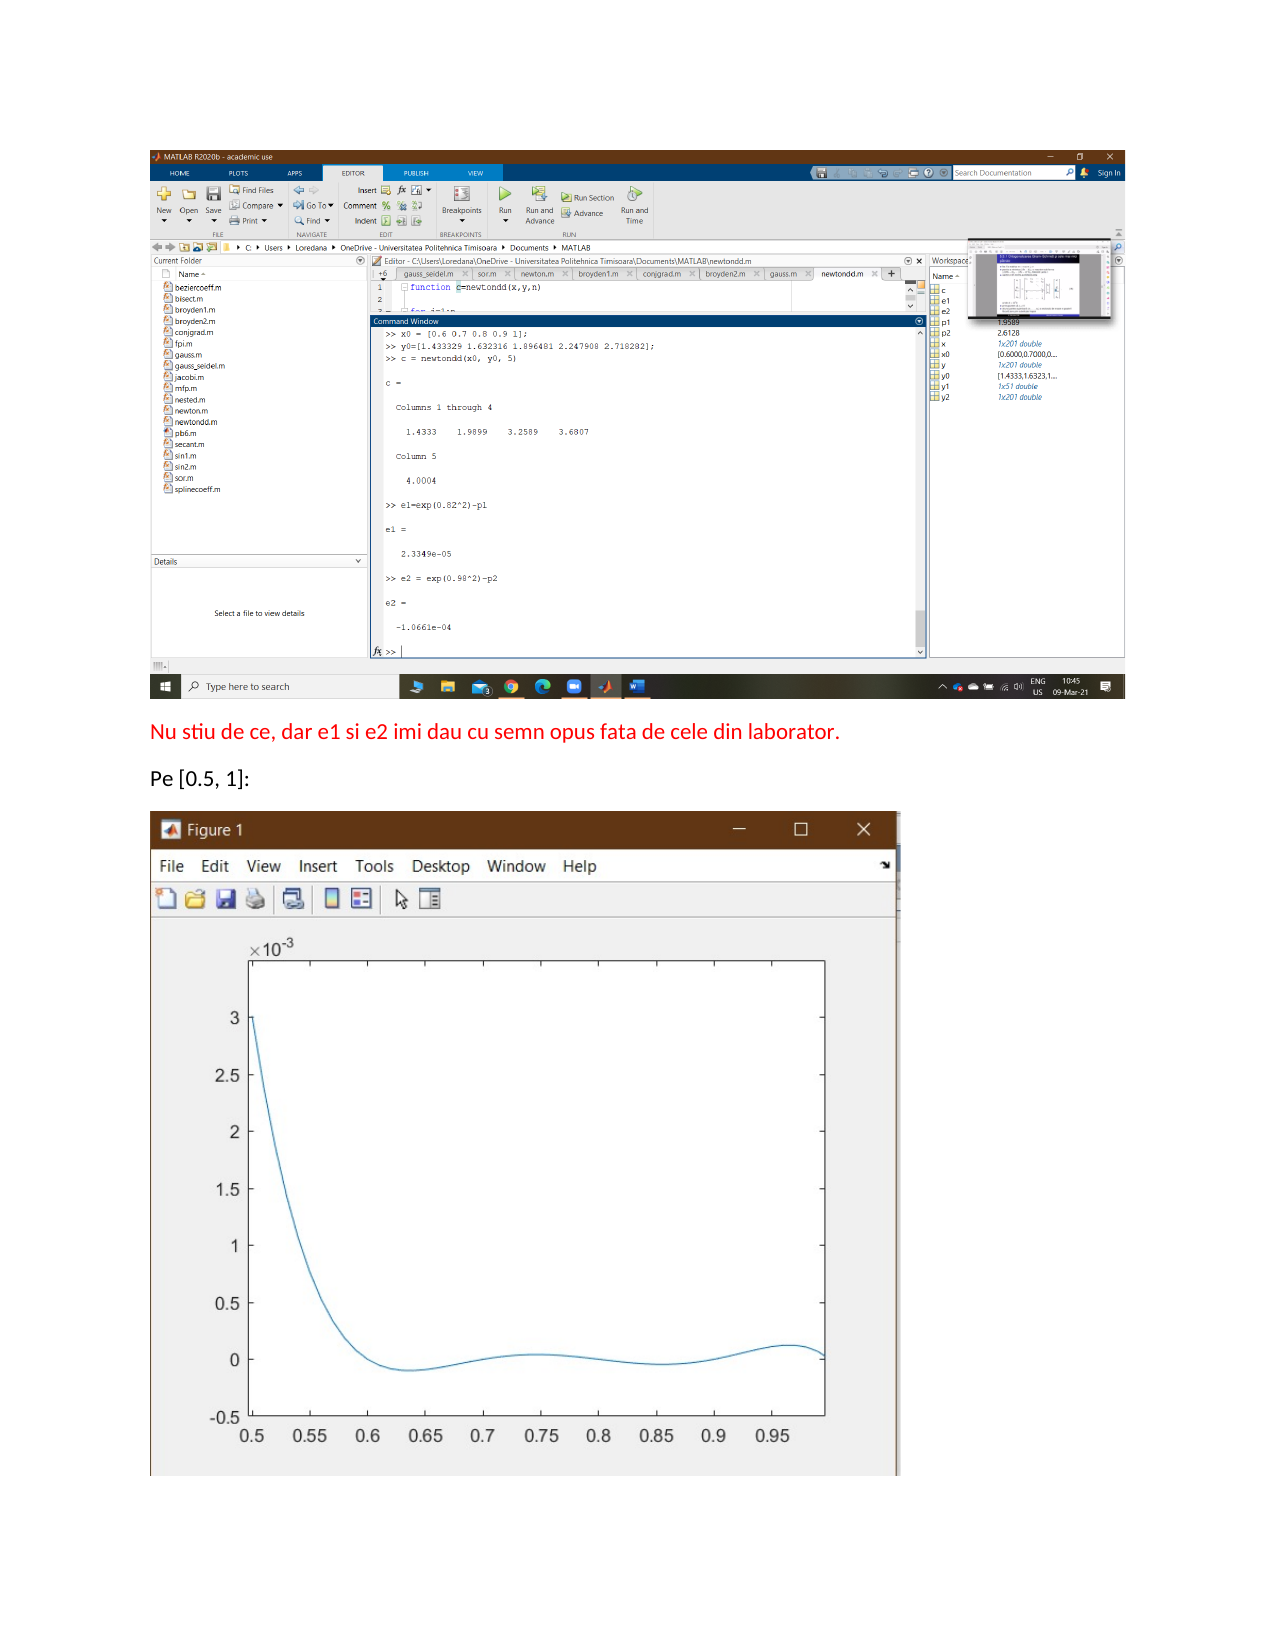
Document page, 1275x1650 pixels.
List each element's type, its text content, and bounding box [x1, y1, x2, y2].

picture [150, 811, 901, 1476]
text Pe [0.5, 1]: [150, 764, 1125, 792]
text Nu stiu de ce, dar e1 si e2 imi dau cu semn opus fata de cele din laborator. [150, 717, 1125, 745]
picture [150, 150, 1125, 699]
